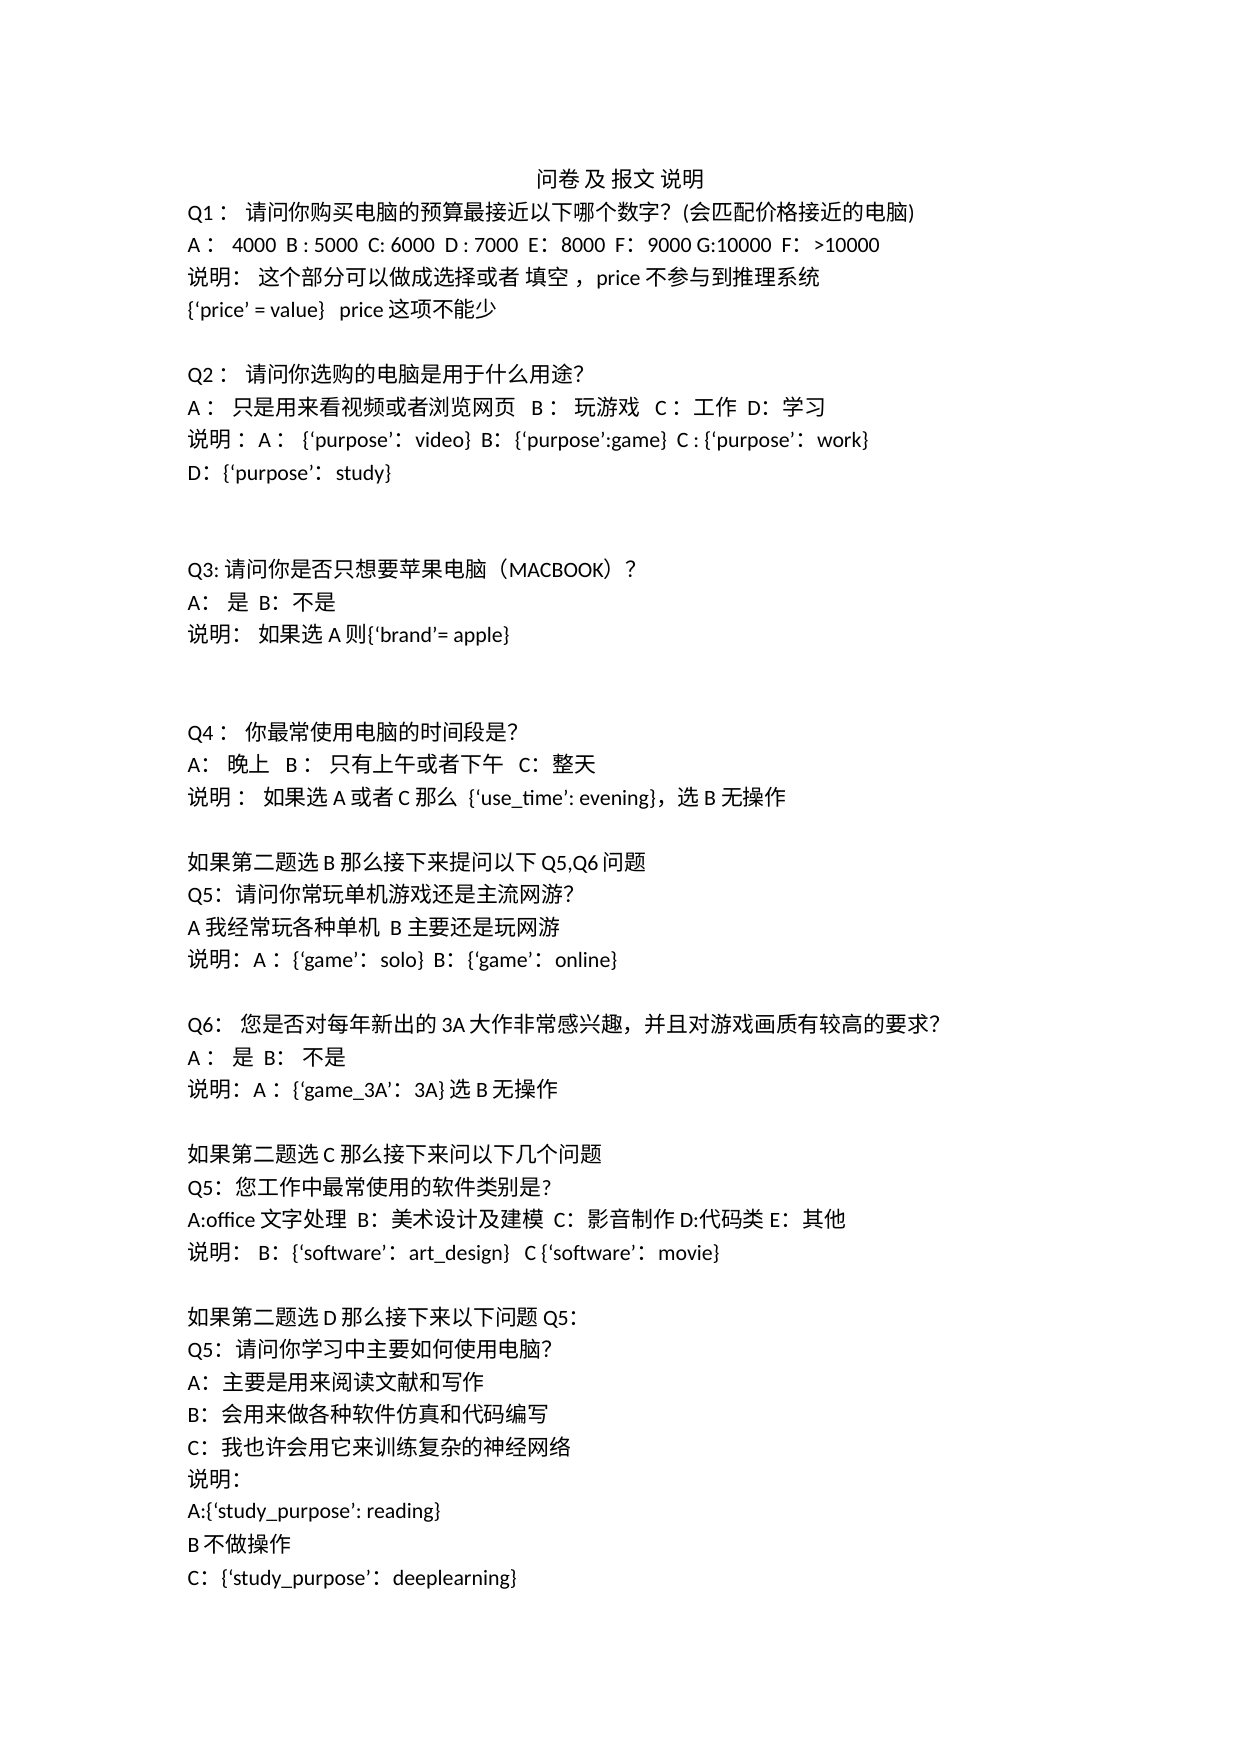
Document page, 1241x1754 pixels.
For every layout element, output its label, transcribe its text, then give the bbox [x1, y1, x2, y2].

text 说明：A ：{‘game’：solo} B：{‘game’：online} [187, 942, 1053, 974]
text C：我也许会用它来训练复杂的神经网络 [187, 1429, 1053, 1462]
text 说明： 如果选A 则{‘brand’= apple} [187, 617, 1053, 649]
text B不做操作 [187, 1527, 1053, 1559]
text 说明 ： 如果选A或者C 那么 {‘use_time’: evening}，选B 无操作 [187, 779, 1053, 812]
text 如果第二题选D 那么接下来以下问题Q5： [187, 1299, 1053, 1332]
text Q5：请问你常玩单机游戏还是主流网游？ [187, 877, 1053, 909]
text Q4 ： 你最常使用电脑的时间段是？ [187, 714, 1053, 747]
text A： 是 B：不是 [187, 584, 1053, 617]
text 说明： B：{‘software’：art_design} C {‘software’：movie} [187, 1234, 1053, 1267]
text A 我经常玩各种单机 B 主要还是玩网游 [187, 909, 1053, 942]
text {‘price’ = value} price这项不能少 [187, 292, 1053, 324]
text 说明 ：A ： {‘purpose’：video} B：{‘purpose’:game} C : {‘purpose’：work} [187, 422, 1053, 454]
text A ： 是 B： 不是 [187, 1039, 1053, 1072]
text A:office文字处理 B：美术设计及建模 C：影音制作 D:代码类 E：其他 [187, 1202, 1053, 1234]
text 说明：A ：{‘game_3A’：3A} 选B 无操作 [187, 1072, 1053, 1104]
text A： 晚上 B ： 只有上午或者下午 C：整天 [187, 747, 1053, 779]
text B：会用来做各种软件仿真和代码编写 [187, 1397, 1053, 1429]
text Q2 ： 请问你选购的电脑是用于什么用途？ [187, 357, 1053, 389]
text Q6： 您是否对每年新出的3A大作非常感兴趣，并且对游戏画质有较高的要求？ [187, 1007, 1053, 1039]
text 如果第二题选C 那么接下来问以下几个问题 [187, 1137, 1053, 1169]
text Q1 ： 请问你购买电脑的预算最接近以下哪个数字？(会匹配价格接近的电脑) [187, 194, 1053, 227]
text 说明： [187, 1462, 1053, 1494]
text A:{‘study_purpose’: reading} [187, 1494, 1053, 1527]
text Q5：请问你学习中主要如何使用电脑？ [187, 1332, 1053, 1364]
text A：主要是用来阅读文献和写作 [187, 1364, 1053, 1397]
text A ： 4000 B : 5000 C: 6000 D : 7000 E：8000 F：9000 G:10000 F：>10000 [187, 227, 1053, 259]
text A ： 只是用来看视频或者浏览网页 B ： 玩游戏 C ：工作 D：学习 [187, 389, 1053, 422]
text D：{‘purpose’：study} [187, 454, 1053, 487]
text C：{‘study_purpose’：deeplearning} [187, 1559, 1053, 1592]
text 说明： 这个部分可以做成选择或者 填空 ，price 不参与到推理系统 [187, 259, 1053, 292]
text Q5：您工作中最常使用的软件类别是? [187, 1169, 1053, 1202]
text 问卷 及 报文 说明 [187, 162, 1053, 194]
text Q3: 请问你是否只想要苹果电脑（MACBOOK）？ [187, 552, 1053, 584]
text 如果第二题选B 那么接下来提问以下Q5,Q6问题 [187, 844, 1053, 877]
